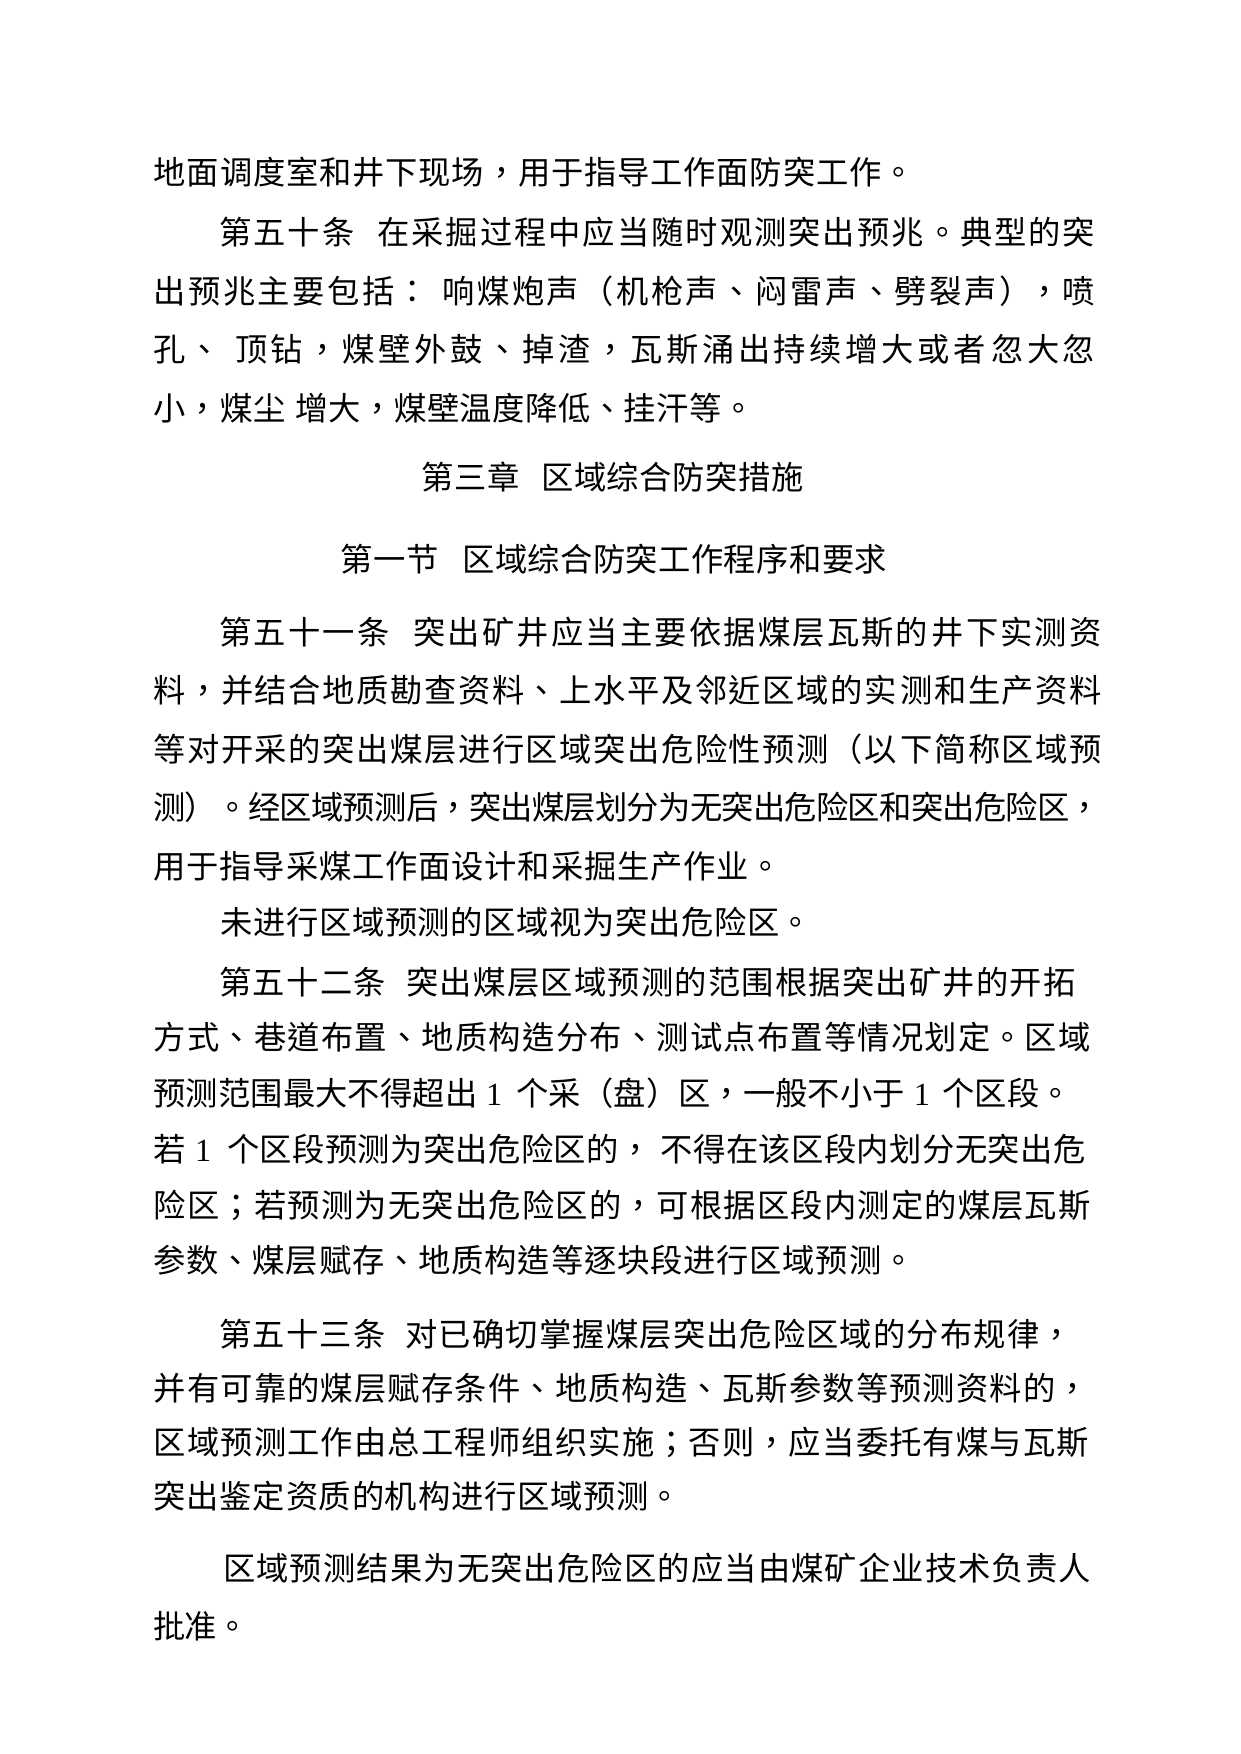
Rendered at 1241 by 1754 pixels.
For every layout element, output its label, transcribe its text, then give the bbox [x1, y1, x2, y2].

text 第五十二条 突出煤层区域预测的范围根据突出矿井的开拓 方式、巷道布置、地质构造分布、测试点布置等情况划定。区域 预测范围最大不得超出 1 个采（盘）区，一般不小于 1 个区段。 若 1 个区段预测为突出危险区的， 不得在该区段内划分无突出危 险区；若预测为无突出危险区的，可根据区段内测定的煤层瓦斯 参数、煤层赋存、地质构造等逐块段进行区域预测。 [153, 959, 1092, 1282]
text 未进行区域预测的区域视为突出危险区。 [220, 902, 1102, 943]
text 区域预测结果为无突出危险区的应当由煤矿企业技术负责人 批准。 [153, 1545, 1092, 1648]
text 第五十条 在采掘过程中应当随时观测突出预兆。典型的突 出预兆主要包括： 响煤炮声（机枪声、闷雷声、劈裂声），喷孔、 顶钻，煤壁外鼓、掉渣，瓦斯涌出持续增大或者忽大忽小，煤尘 增大，煤壁温度降低、挂汗等。 [153, 210, 1095, 429]
text 第一节 区域综合防突工作程序和要求 [340, 539, 1102, 580]
text 第五十三条 对已确切掌握煤层突出危险区域的分布规律， 并有可靠的煤层赋存条件、地质构造、瓦斯参数等预测资料的， 区域预测工作由总工程师组织实施；否则，应当委托有煤与瓦斯 突出鉴定资质的机构进行区域预测。 [154, 1312, 1092, 1518]
text 第五十一条 突出矿井应当主要依据煤层瓦斯的井下实测资 料，并结合地质勘查资料、上水平及邻近区域的实测和生产资料 等对开采的突出煤层进行区域突出危险性预测（以下简称区域预 测）。经区域预测后，突出煤层划分为无突出危险区和突出危险区， 用于指导采煤工作面设计和采掘生产作业。 [153, 610, 1102, 888]
text 地面调度室和井下现场，用于指导工作面防突工作。 [153, 152, 1102, 193]
text 第三章 区域综合防突措施 [421, 457, 1102, 497]
